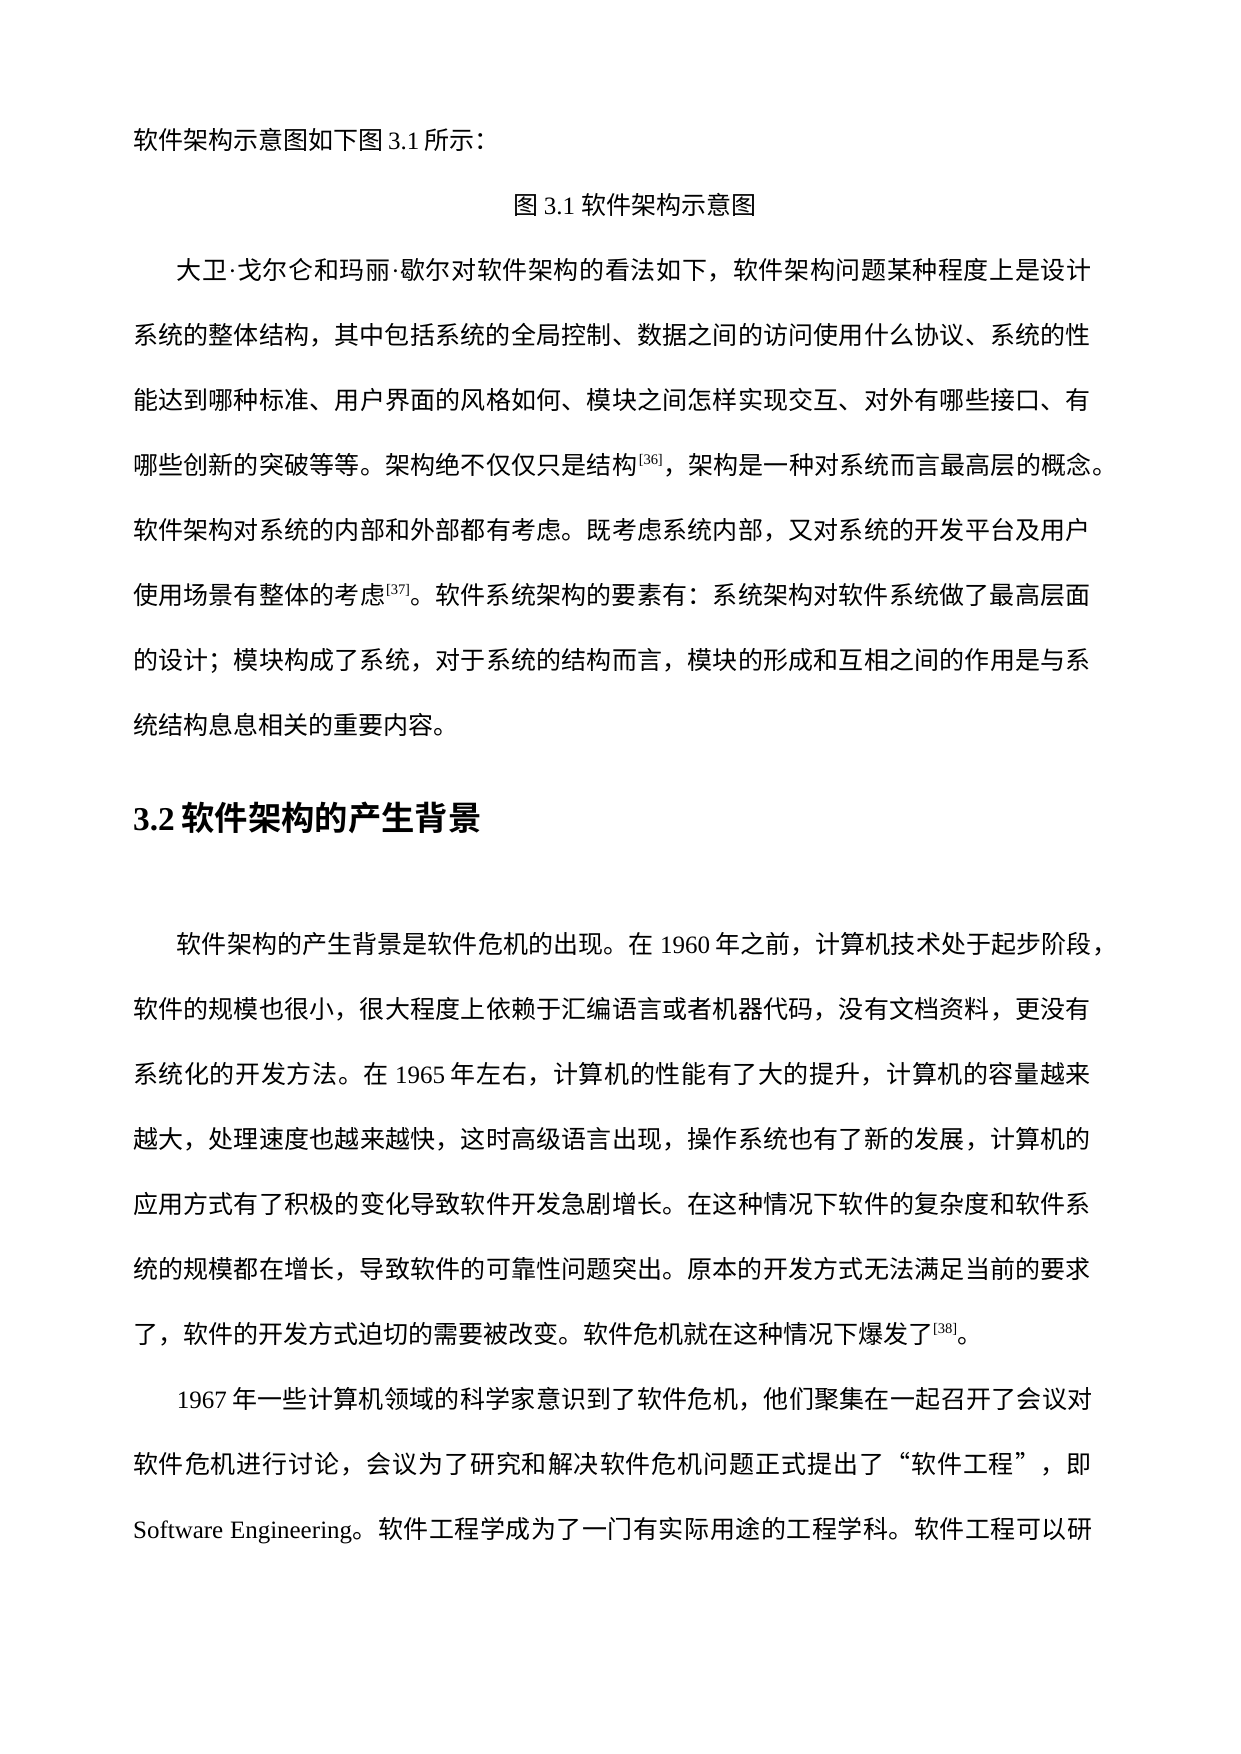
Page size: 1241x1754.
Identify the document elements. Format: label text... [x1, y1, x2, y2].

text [133, 1365, 1093, 1560]
text 图3.1 软件架构示意图 [133, 171, 1093, 236]
text 软件架构的产生背景是软件危机的出现。在1960年之前，计算机技术处于起步阶段，软件的规模也很小，很大程度上依赖于汇编语言或者机器代码，没有文档资料，更没有系统化的开发方法。在1965年左右，计算机的性能有了大的提升，计算机的容量越来越大，处理速度也越来越快，这时高级语言出现，操作系统也有了新的发展，计算机的应用方式有了积极的变化导致软件开发急剧增长。在这种情况下软件的复杂度和软件系统的规模都在增长，导致软件的可靠性问题突出。原本的开发方式无法满足当前的要求了，软件的开发方式迫切的需要被改变。软件危机就在这种情况下爆发了[38]。 [133, 910, 1093, 1365]
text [133, 106, 1093, 171]
subtitle 3.2软件架构的产生背景 [133, 783, 1093, 848]
text 大卫·戈尔仑和玛丽·歇尔对软件架构的看法如下，软件架构问题某种程度上是设计系统的整体结构，其中包括系统的全局控制、数据之间的访问使用什么协议、系统的性能达到哪种标准、用户界面的风格如何、模块之间怎样实现交互、对外有哪些接口、有哪些创新的突破等等。架构绝不仅仅只是结构[36]，架构是一种对系统而言最高层的概念。软件架构对系统的内部和外部都有考虑。既考虑系统内部，又对系统的开发平台及用户使用场景有整体的考虑[37]。软件系统架构的要素有：系统架构对软件系统做了最高层面的设计；模块构成了系统，对于系统的结构而言，模块的形成和互相之间的作用是与系统结构息息相关的重要内容。 [133, 236, 1093, 756]
